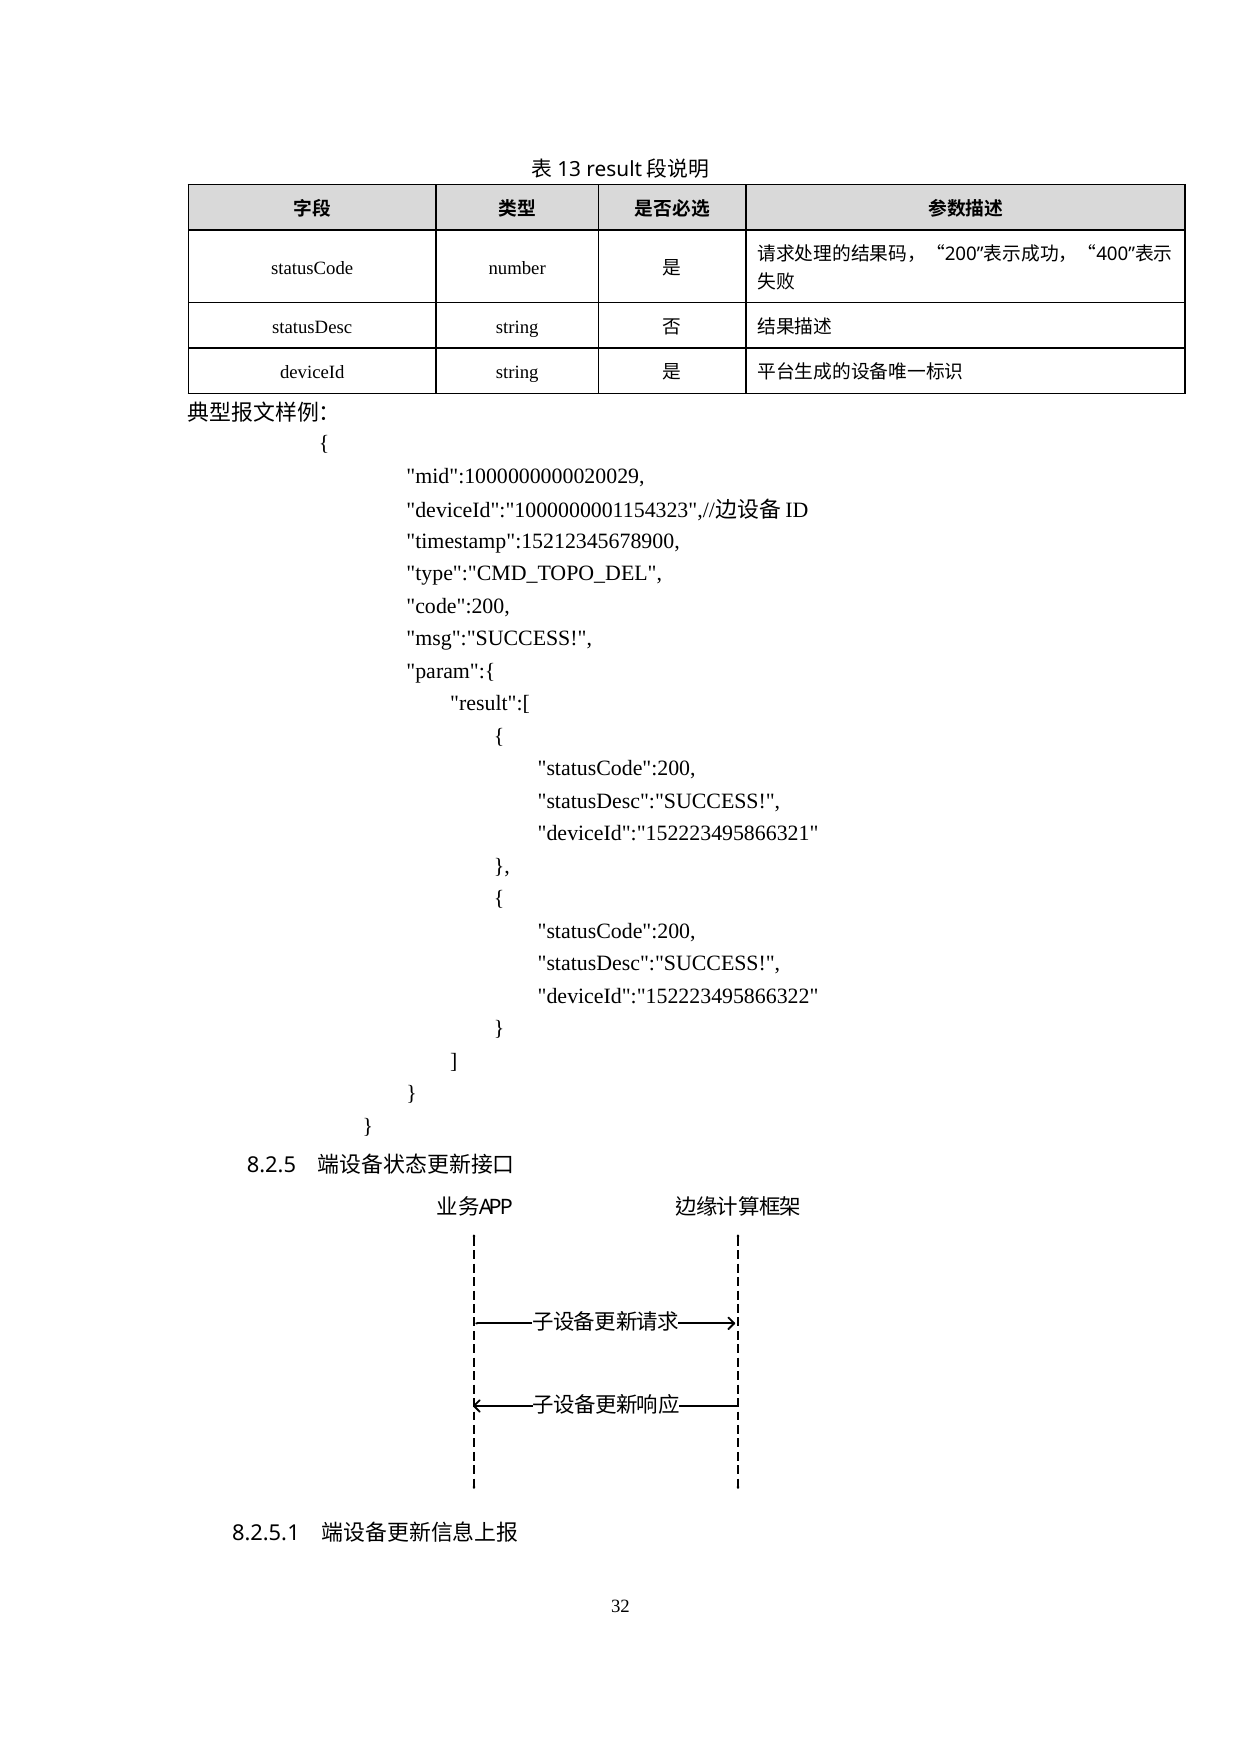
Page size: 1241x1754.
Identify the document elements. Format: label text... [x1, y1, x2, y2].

table_header 参数描述 [747, 185, 1184, 229]
text { [319, 882, 1053, 914]
list 端设备状态更新接口 [247, 1147, 1053, 1179]
text "statusCode":200, [319, 914, 1053, 947]
table_cell 结果描述 [747, 303, 1184, 347]
text "code":200, [319, 589, 1053, 622]
table_cell statusDesc [189, 303, 435, 347]
text 表 13 result段说明 [187, 151, 1053, 184]
list 端设备更新信息上报 [232, 1515, 1053, 1547]
text "timestamp":15212345678900, [319, 524, 1053, 557]
text "deviceId":"152223495866321" [319, 817, 1053, 849]
table_cell 平台生成的设备唯一标识 [747, 349, 1184, 393]
text "statusDesc":"SUCCESS!", [319, 784, 1053, 817]
table_cell string [437, 349, 598, 393]
text "type":"CMD_TOPO_DEL", [319, 557, 1053, 589]
text { [319, 719, 1053, 752]
text "statusDesc":"SUCCESS!", [319, 947, 1053, 979]
text } [319, 1077, 1053, 1109]
text }, [319, 849, 1053, 882]
table_cell statusCode [189, 231, 435, 302]
table_cell number [437, 231, 598, 302]
table_cell 否 [599, 303, 745, 347]
table_cell string [437, 303, 598, 347]
text "mid":1000000000020029, [319, 459, 1053, 492]
text { [319, 427, 1053, 459]
table_cell 请求处理的结果码，“200”表示成功，“400”表示失败 [747, 231, 1184, 302]
table_header 类型 [437, 185, 598, 229]
text "result":[ [319, 687, 1053, 719]
text "param":{ [319, 654, 1053, 687]
table_header 字段 [189, 185, 435, 229]
table_header 是否必选 [599, 185, 745, 229]
text } [319, 1012, 1053, 1044]
table_cell 是 [599, 349, 745, 393]
table_cell deviceId [189, 349, 435, 393]
text "statusCode":200, [319, 752, 1053, 784]
text } [319, 1109, 1053, 1142]
text "deviceId":"1000000001154323",//边设备ID [319, 492, 1053, 524]
text ] [319, 1044, 1053, 1077]
text "deviceId":"152223495866322" [319, 979, 1053, 1012]
table_cell 是 [599, 231, 745, 302]
text 典型报文样例： [187, 394, 1053, 427]
text "msg":"SUCCESS!", [319, 622, 1053, 654]
